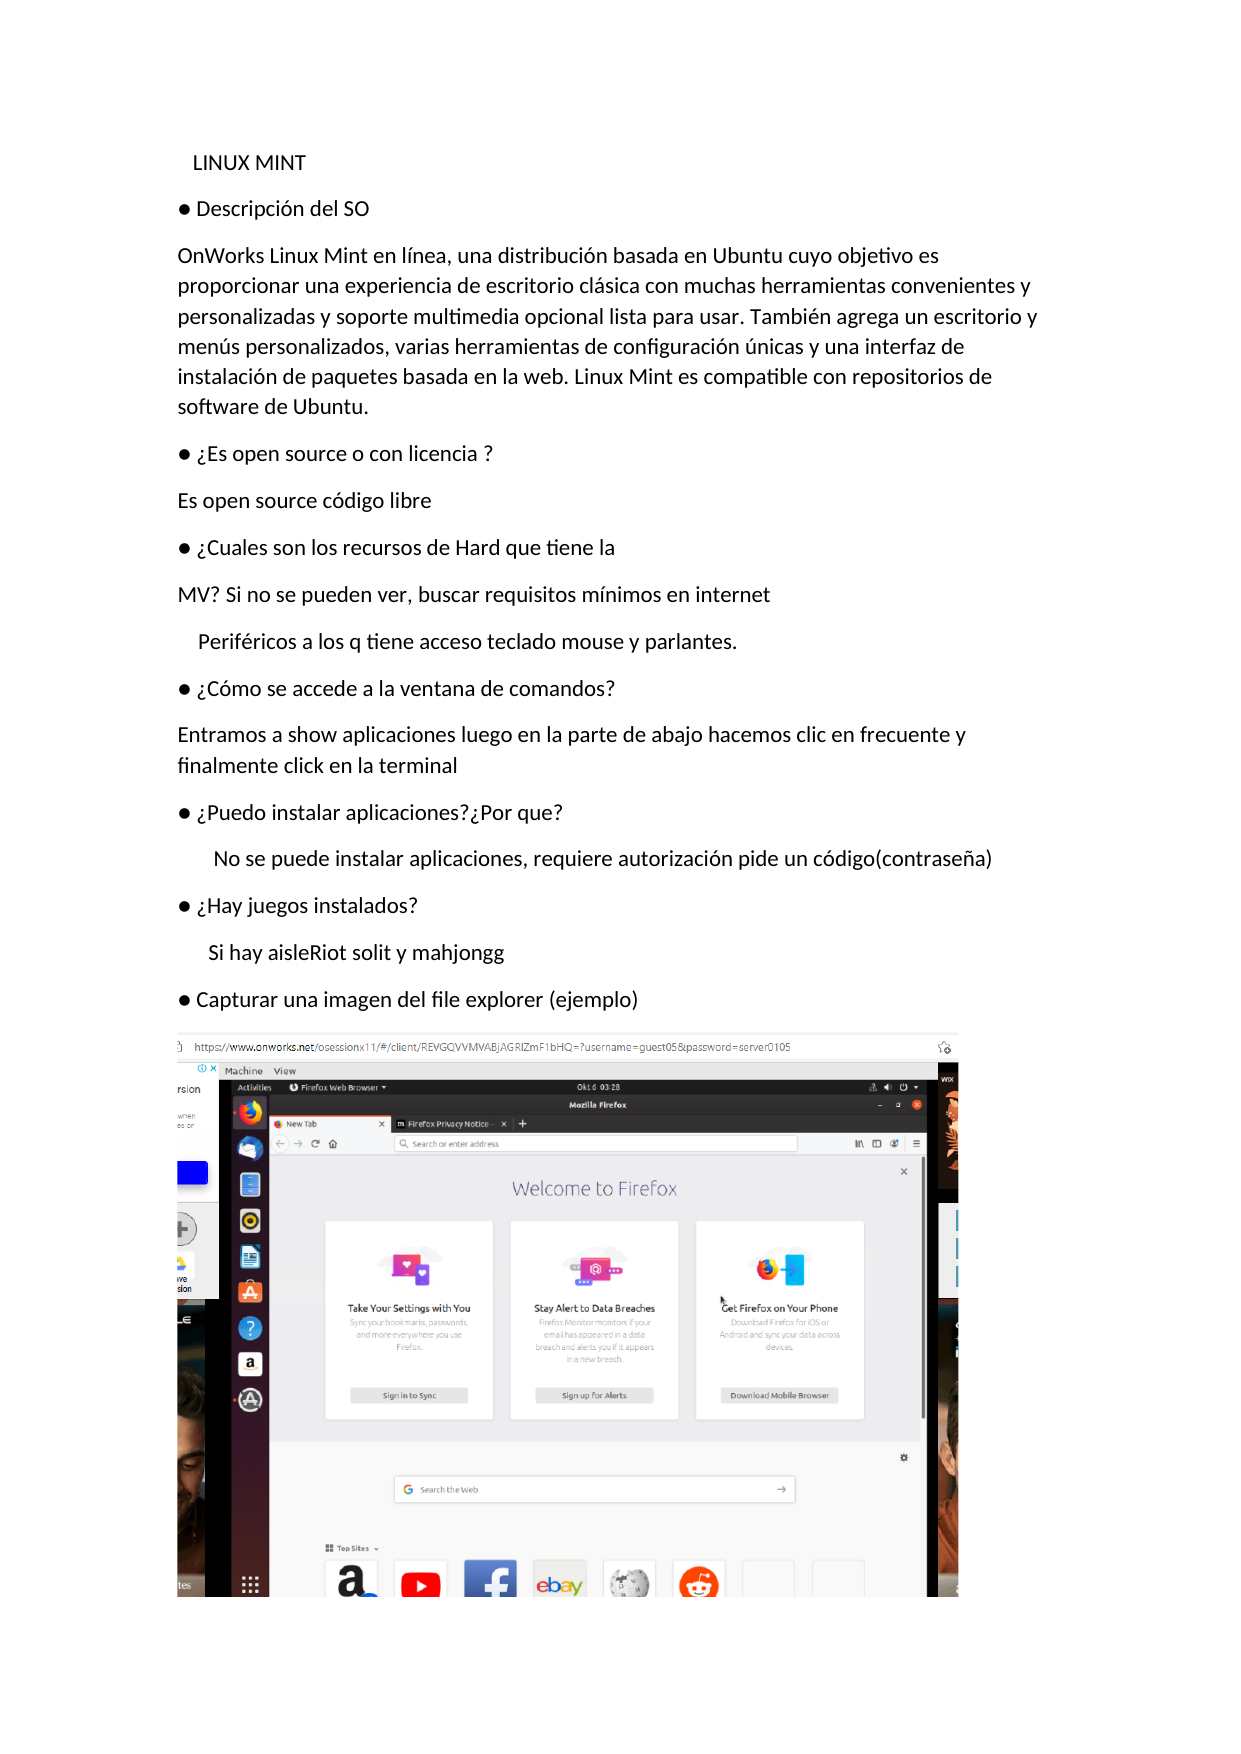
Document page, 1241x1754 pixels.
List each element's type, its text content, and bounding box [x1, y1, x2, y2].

text ● ¿Puedo instalar aplicaciones?¿Por que? [177, 798, 1063, 826]
text Si hay aisleRiot solit y mahjongg [177, 938, 1063, 966]
text LINUX MINT [177, 148, 1063, 176]
text MV? Si no se pueden ver, buscar requisitos mínimos en internet [177, 580, 1063, 608]
text Periféricos a los q tiene acceso teclado mouse y parlantes. [177, 627, 1063, 655]
picture [177, 1032, 959, 1597]
text Entramos a show aplicaciones luego en la parte de abajo hacemos clic en frecuente y finalmente click en la terminal [177, 721, 1063, 779]
text ● ¿Cómo se accede a la ventana de comandos? [177, 674, 1063, 702]
text ● ¿Hay juegos instalados? [177, 891, 1063, 919]
text No se puede instalar aplicaciones, requiere autorización pide un código(contraseña) [177, 844, 1063, 872]
text ● ¿Es open source o con licencia ? [177, 439, 1063, 467]
text Es open source código libre [177, 486, 1063, 514]
text ● Descripción del SO [177, 194, 1063, 222]
text ● ¿Cuales son los recursos de Hard que tiene la [177, 533, 1063, 561]
text OnWorks Linux Mint en línea, una distribución basada en Ubuntu cuyo objetivo es proporcionar una experiencia de escritorio clásica con muchas herramientas convenientes y personalizadas y soporte multimedia opcional lista para usar. También agrega un escritorio y menús personalizados, varias herramientas de configuración únicas y una interfaz de instalación de paquetes basada en la web. Linux Mint es compatible con repositorios de software de Ubuntu. [177, 241, 1063, 420]
text ● Capturar una imagen del ﬁle explorer (ejemplo) [177, 985, 1063, 1013]
